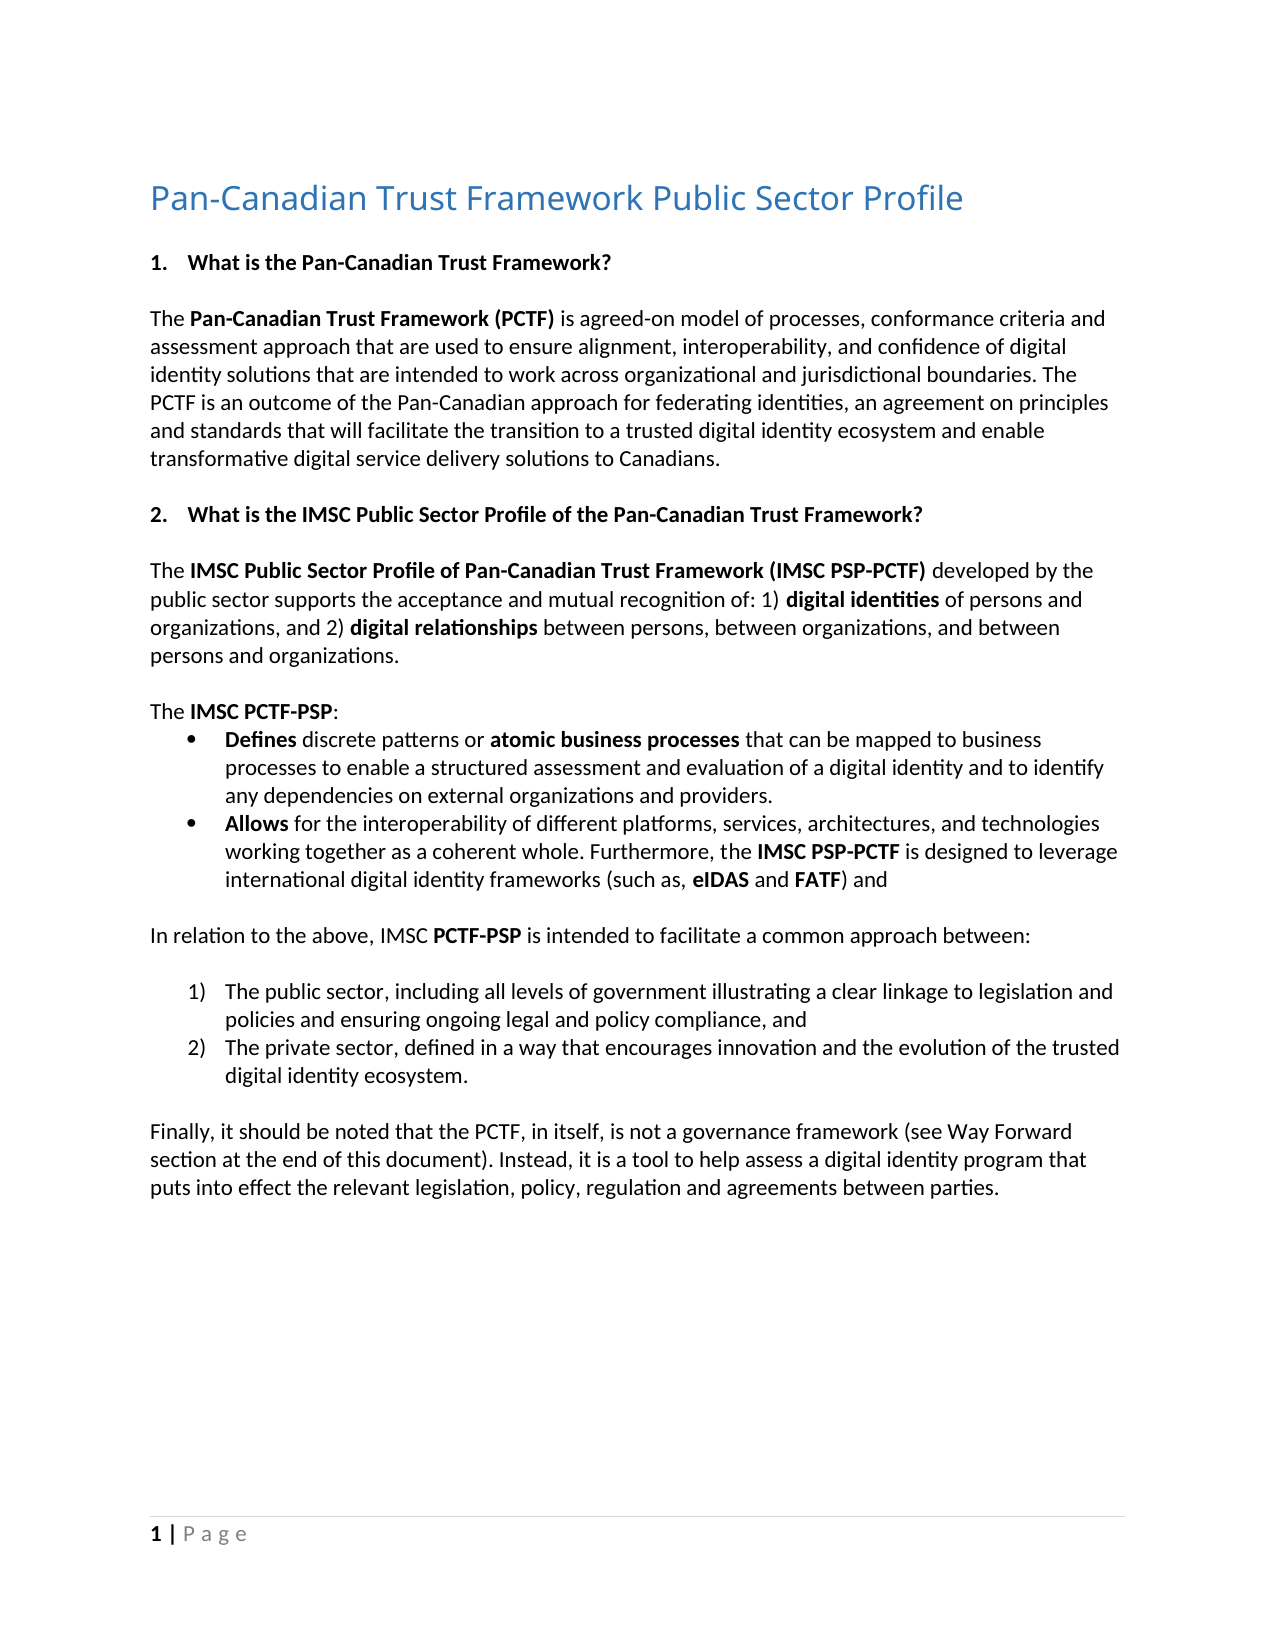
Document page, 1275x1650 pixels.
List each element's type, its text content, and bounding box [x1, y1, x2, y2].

list Defines discrete patterns or atomic business processes that can be mapped to business processes to enable a structured assessment and evaluation of a digital identity and to identify any dependencies on external organizations and providers. [187, 725, 1125, 809]
list The public sector, including all levels of government illustrating a clear linkage to legislation and policies and ensuring ongoing legal and policy compliance, and [187, 977, 1125, 1033]
list What is the IMSC Public Sector Profile of the Pan-Canadian Trust Framework? [150, 501, 1125, 529]
text Finally, it should be noted that the PCTF, in itself, is not a governance framework (see Way Forward section at the end of this document). Instead, it is a tool to help assess a digital identity program that puts into effect the relevant legislation, policy, regulation and agreements between parties. [150, 1117, 1125, 1201]
list Allows for the interoperability of different platforms, services, architectures, and technologies working together as a coherent whole. Furthermore, the IMSC PSP-PCTF is designed to leverage international digital identity frameworks (such as, eIDAS and FATF) and [187, 809, 1125, 893]
list What is the Pan-Canadian Trust Framework? [150, 248, 1125, 276]
text The IMSC PCTF-PSP: [150, 697, 1125, 725]
list The private sector, defined in a way that encourages innovation and the evolution of the trusted digital identity ecosystem. [187, 1033, 1125, 1089]
subtitle Pan-Canadian Trust Framework Public Sector Profile [150, 175, 1125, 220]
text In relation to the above, IMSC PCTF-PSP is intended to facilitate a common approach between: [150, 921, 1125, 977]
text The IMSC Public Sector Profile of Pan-Canadian Trust Framework (IMSC PSP-PCTF) developed by the public sector supports the acceptance and mutual recognition of: 1) digital identities of persons and organizations, and 2) digital relationships between persons, between organizations, and between persons and organizations. [150, 557, 1125, 669]
text The Pan-Canadian Trust Framework (PCTF) is agreed-on model of processes, conformance criteria and assessment approach that are used to ensure alignment, interoperability, and confidence of digital identity solutions that are intended to work across organizational and jurisdictional boundaries. The PCTF is an outcome of the Pan-Canadian approach for federating identities, an agreement on principles and standards that will facilitate the transition to a trusted digital identity ecosystem and enable transformative digital service delivery solutions to Canadians. [150, 304, 1125, 501]
